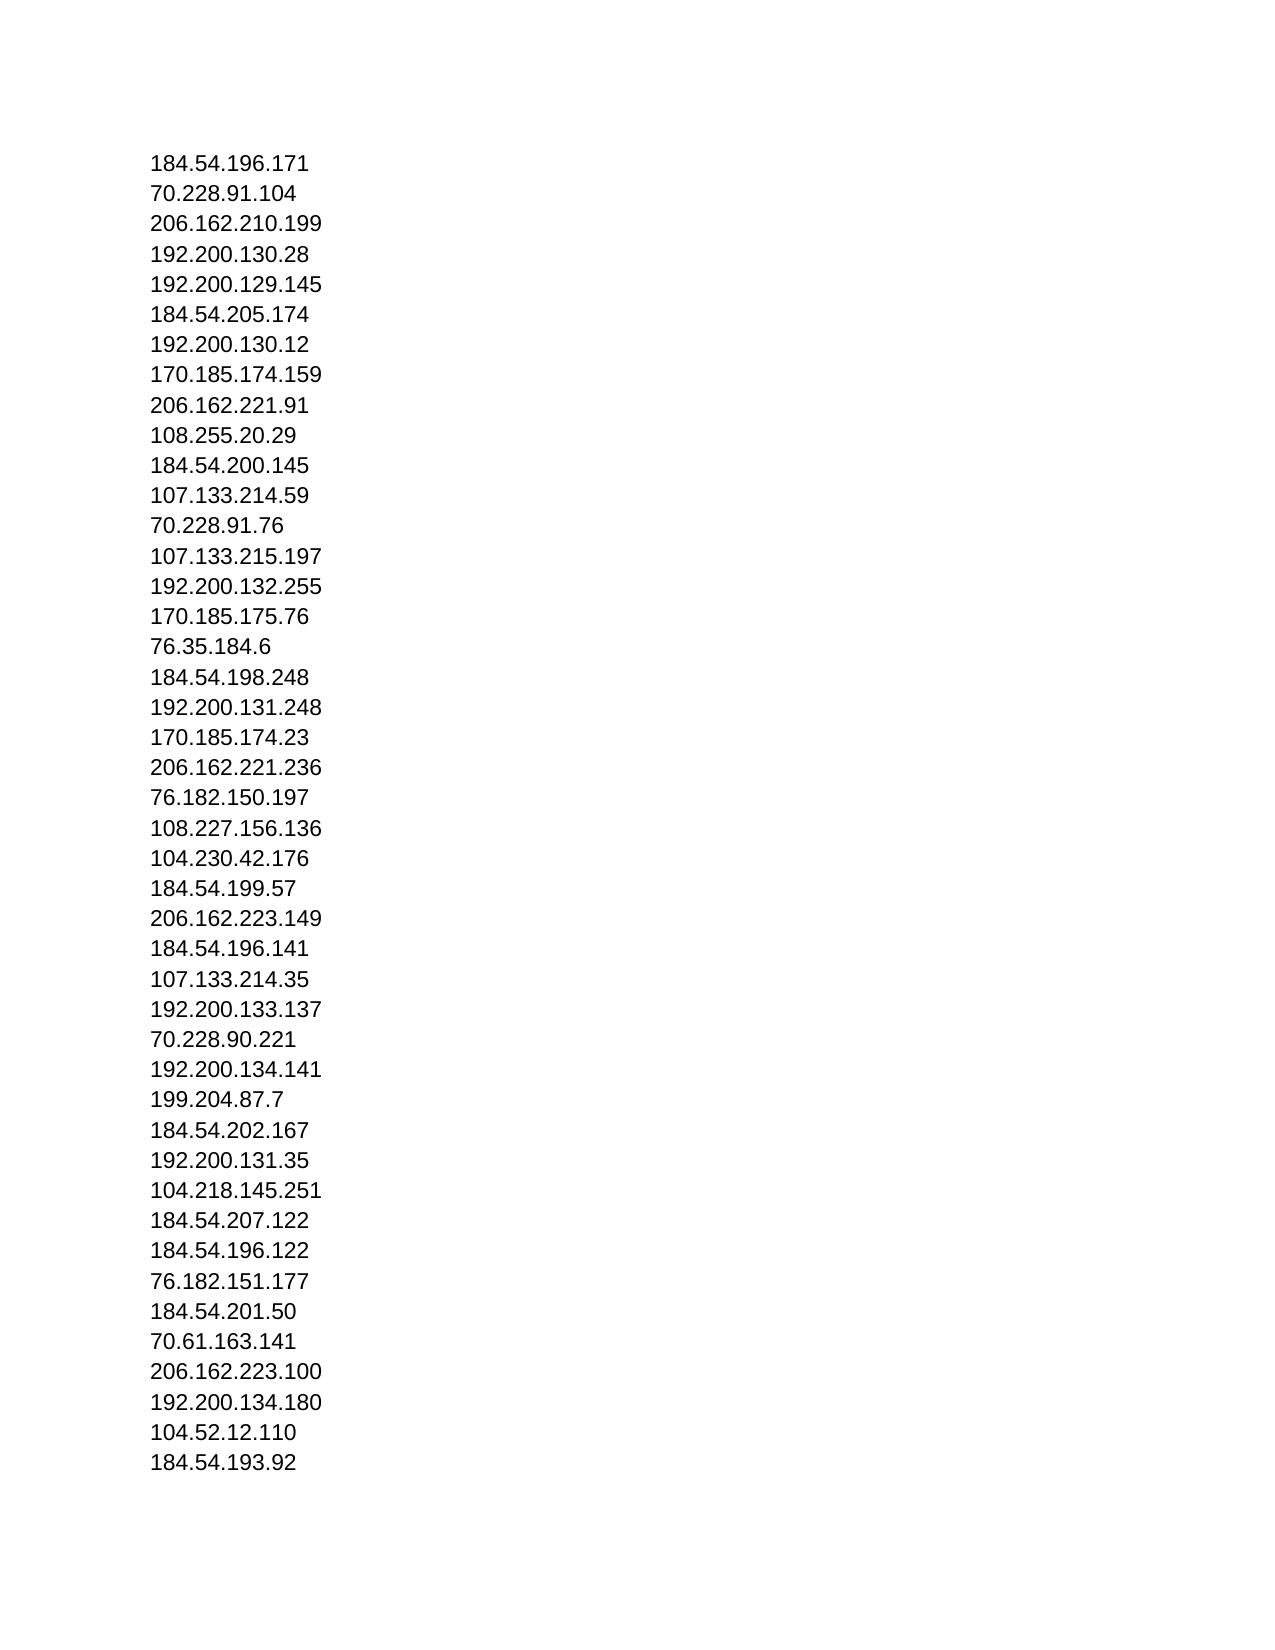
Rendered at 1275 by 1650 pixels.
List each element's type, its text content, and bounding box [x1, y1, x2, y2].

text 76.182.151.177 [150, 1268, 1125, 1294]
text 104.230.42.176 [150, 845, 1125, 871]
text 192.200.131.248 [150, 694, 1125, 720]
text 70.228.91.104 [150, 180, 1125, 207]
text 192.200.134.180 [150, 1388, 1125, 1415]
text 184.54.196.122 [150, 1237, 1125, 1264]
text 184.54.193.92 [150, 1449, 1125, 1475]
text 108.227.156.136 [150, 814, 1125, 841]
text 192.200.133.137 [150, 996, 1125, 1022]
text 192.200.130.12 [150, 331, 1125, 358]
text 199.204.87.7 [150, 1086, 1125, 1113]
text 184.54.196.171 [150, 150, 1125, 176]
text 170.185.174.159 [150, 361, 1125, 388]
text 184.54.196.141 [150, 935, 1125, 962]
text 192.200.131.35 [150, 1147, 1125, 1173]
text 184.54.202.167 [150, 1117, 1125, 1143]
text 104.52.12.110 [150, 1419, 1125, 1445]
text 107.133.215.197 [150, 543, 1125, 569]
text 192.200.132.255 [150, 573, 1125, 599]
text 192.200.134.141 [150, 1056, 1125, 1083]
text 108.255.20.29 [150, 422, 1125, 448]
text 184.54.205.174 [150, 301, 1125, 327]
text 70.61.163.141 [150, 1328, 1125, 1354]
text 206.162.223.149 [150, 905, 1125, 932]
text 184.54.199.57 [150, 875, 1125, 901]
text 104.218.145.251 [150, 1177, 1125, 1203]
text 192.200.130.28 [150, 241, 1125, 267]
text 107.133.214.59 [150, 482, 1125, 509]
text 70.228.90.221 [150, 1026, 1125, 1052]
text 170.185.174.23 [150, 724, 1125, 750]
text 107.133.214.35 [150, 966, 1125, 992]
text 170.185.175.76 [150, 603, 1125, 629]
text 184.54.198.248 [150, 663, 1125, 690]
text 206.162.221.236 [150, 754, 1125, 781]
text 184.54.201.50 [150, 1298, 1125, 1324]
text 76.182.150.197 [150, 784, 1125, 811]
text 184.54.200.145 [150, 452, 1125, 478]
text 206.162.223.100 [150, 1358, 1125, 1385]
text 206.162.221.91 [150, 392, 1125, 418]
text 76.35.184.6 [150, 633, 1125, 660]
text 184.54.207.122 [150, 1207, 1125, 1234]
text 70.228.91.76 [150, 512, 1125, 539]
text 192.200.129.145 [150, 271, 1125, 297]
text 206.162.210.199 [150, 210, 1125, 237]
